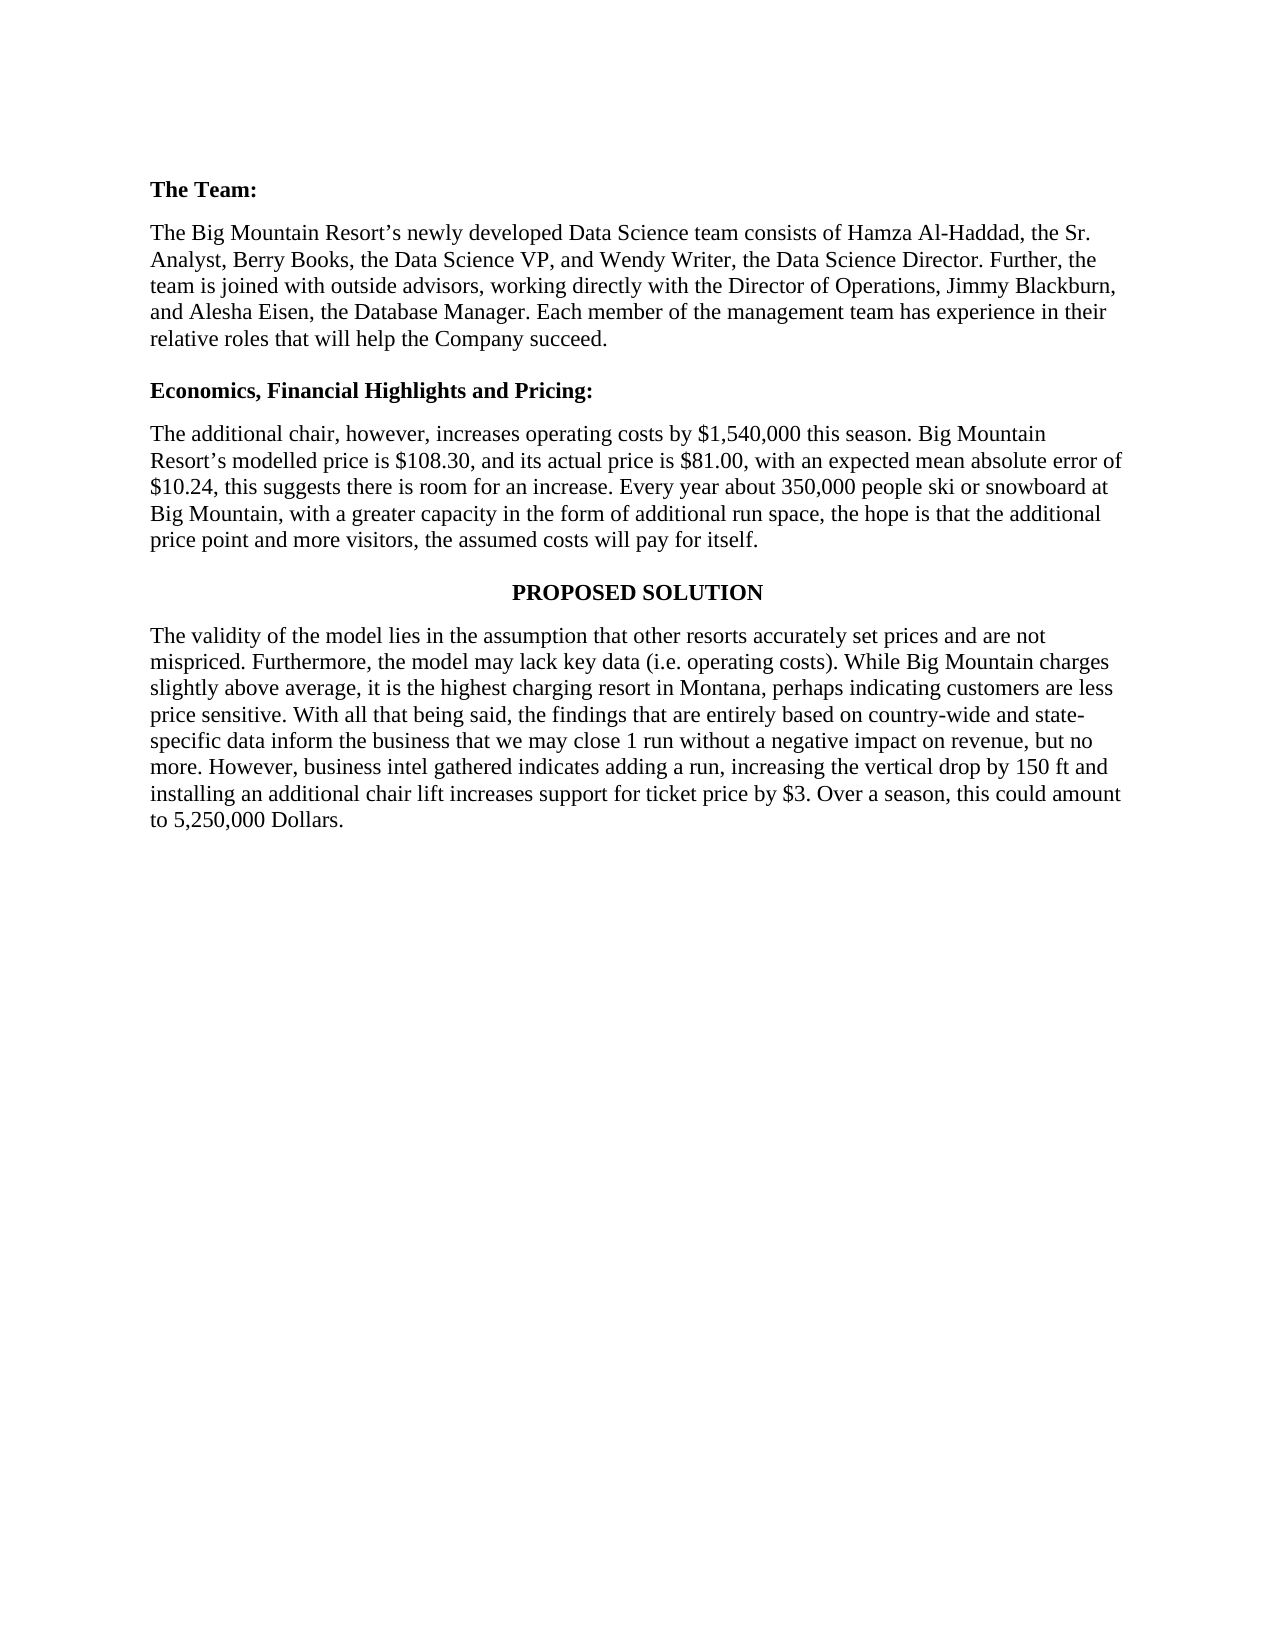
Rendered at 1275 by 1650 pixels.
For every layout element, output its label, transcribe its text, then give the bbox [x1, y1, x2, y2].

text The additional chair, however, increases operating costs by $1,540,000 this season. Big Mountain Resort’s modelled price is $108.30, and its actual price is $81.00, with an expected mean absolute error of $10.24, this suggests there is room for an increase. Every year about 350,000 people ski or snowboard at Big Mountain, with a greater capacity in the form of additional run space, the hope is that the additional price point and more visitors, the assumed costs will pay for itself. [150, 421, 1125, 552]
text The Big Mountain Resort’s newly developed Data Science team consists of Hamza Al-Haddad, the Sr. Analyst, Berry Books, the Data Science VP, and Wendy Writer, the Data Science Director. Further, the team is joined with outside advisors, working directly with the Director of Operations, Jimmy Blackburn, [150, 219, 1125, 298]
text Economics, Financial Highlights and Pricing: [150, 377, 1125, 404]
text The Team: [150, 176, 1125, 203]
text and Alesha Eisen, the Database Manager. Each member of the management team has experience in their relative roles that will help the Company succeed. [150, 298, 1125, 351]
text PROPOSED SOLUTION [150, 579, 1125, 605]
text The validity of the model lies in the assumption that other resorts accurately set prices and are not mispriced. Furthermore, the model may lack key data (i.e. operating costs). While Big Mountain charges slightly above average, it is the highest charging resort in Montana, perhaps indicating customers are less price sensitive. With all that being said, the findings that are entirely based on country-wide and state-specific data inform the business that we may close 1 run without a negative impact on revenue, but no more. However, business intel gathered indicates adding a run, increasing the vertical drop by 150 ft and installing an additional chair lift increases support for ticket price by $3. Over a season, this could amount to 5,250,000 Dollars. [150, 622, 1125, 832]
